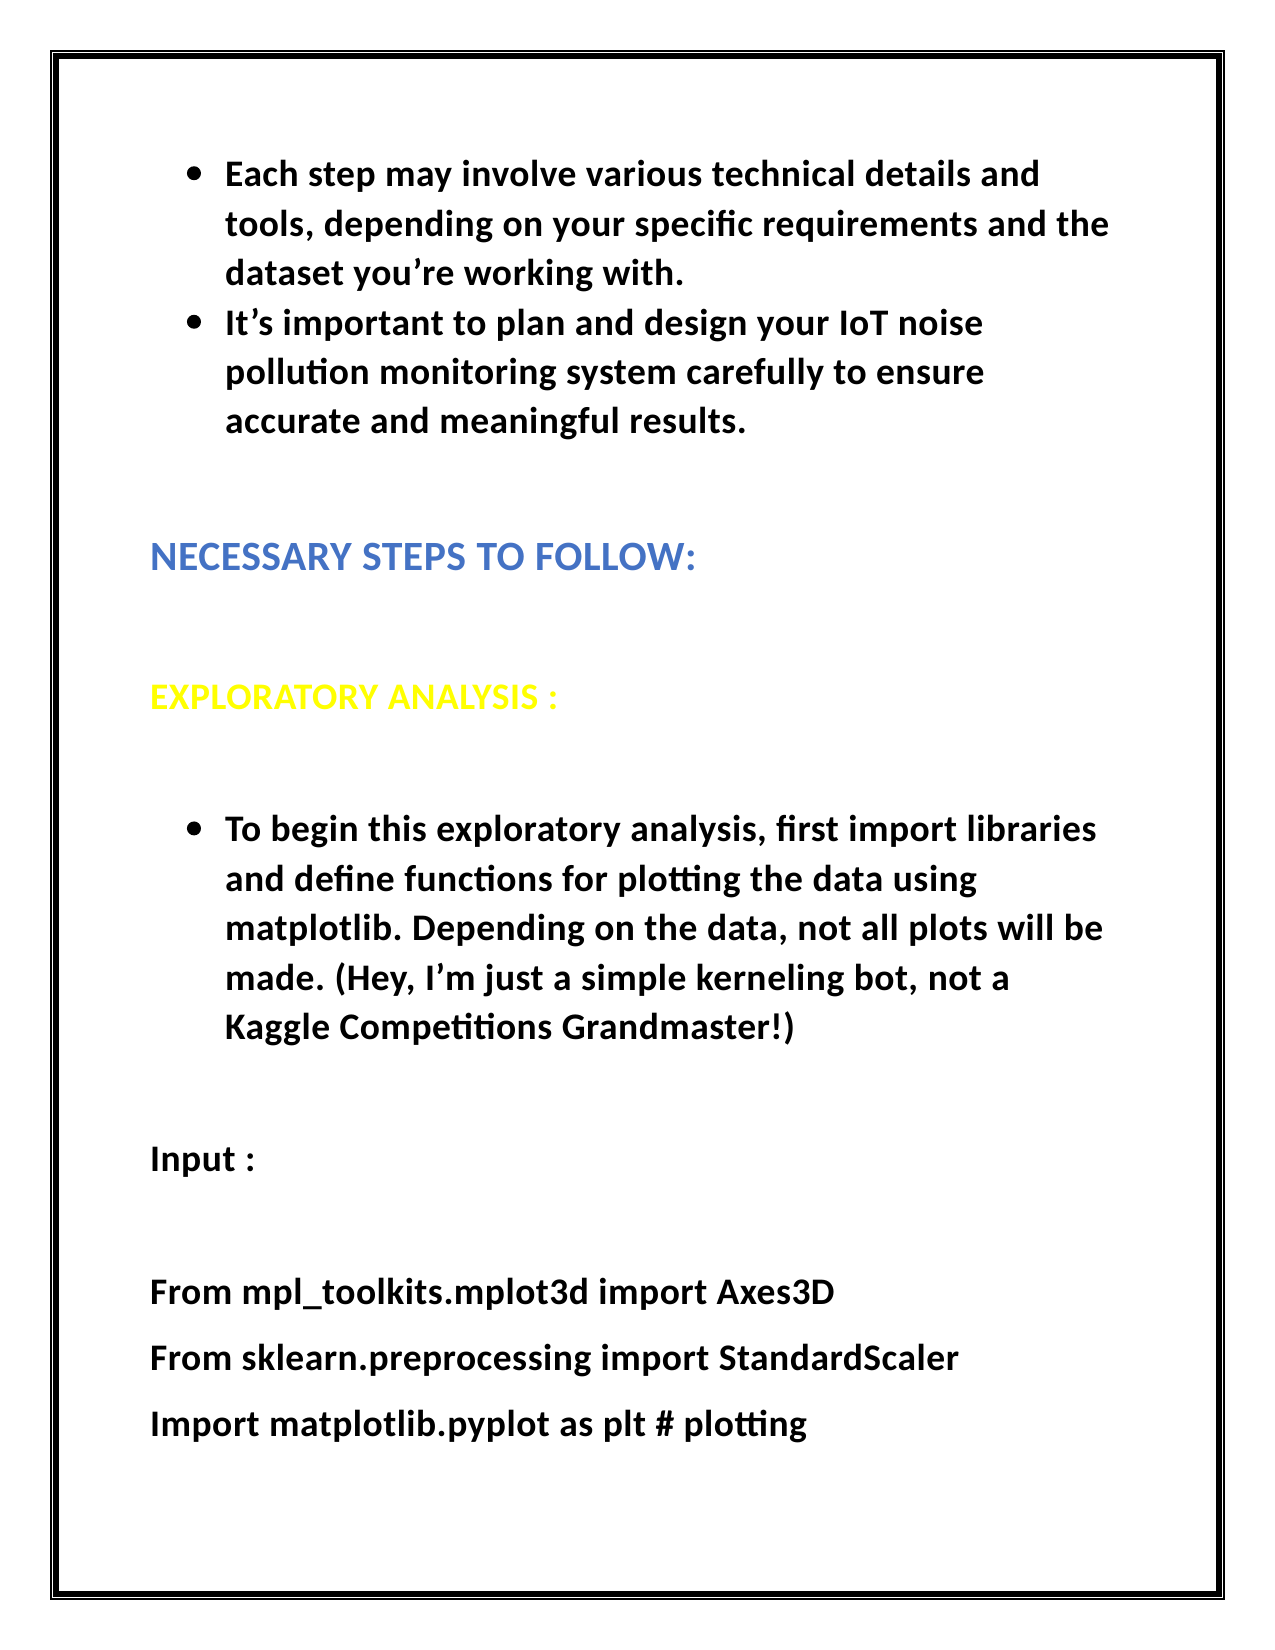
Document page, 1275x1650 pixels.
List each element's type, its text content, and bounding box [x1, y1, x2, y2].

text NECESSARY STEPS TO FOLLOW: [150, 530, 1125, 581]
text Input : [150, 1135, 1125, 1181]
text Import matplotlib.pyplot as plt # plotting [150, 1400, 1125, 1446]
text From mpl_toolkits.mplot3d import Axes3D [150, 1268, 1125, 1313]
text EXPLORATORY ANALYSIS : [150, 673, 1125, 719]
list It’s important to plan and design your IoT noise pollution monitoring system carefully to ensure accurate and meaningful results. [187, 298, 1125, 443]
text From sklearn.preprocessing import StandardScaler [150, 1334, 1125, 1379]
list To begin this exploratory analysis, first import libraries and define functions for plotting the data using matplotlib. Depending on the data, not all plots will be made. (Hey, I’m just a simple kerneling bot, not a Kaggle Competitions Grandmaster!) [187, 805, 1125, 1049]
list Each step may involve various technical details and tools, depending on your specific requirements and the dataset you’re working with. [187, 150, 1125, 295]
